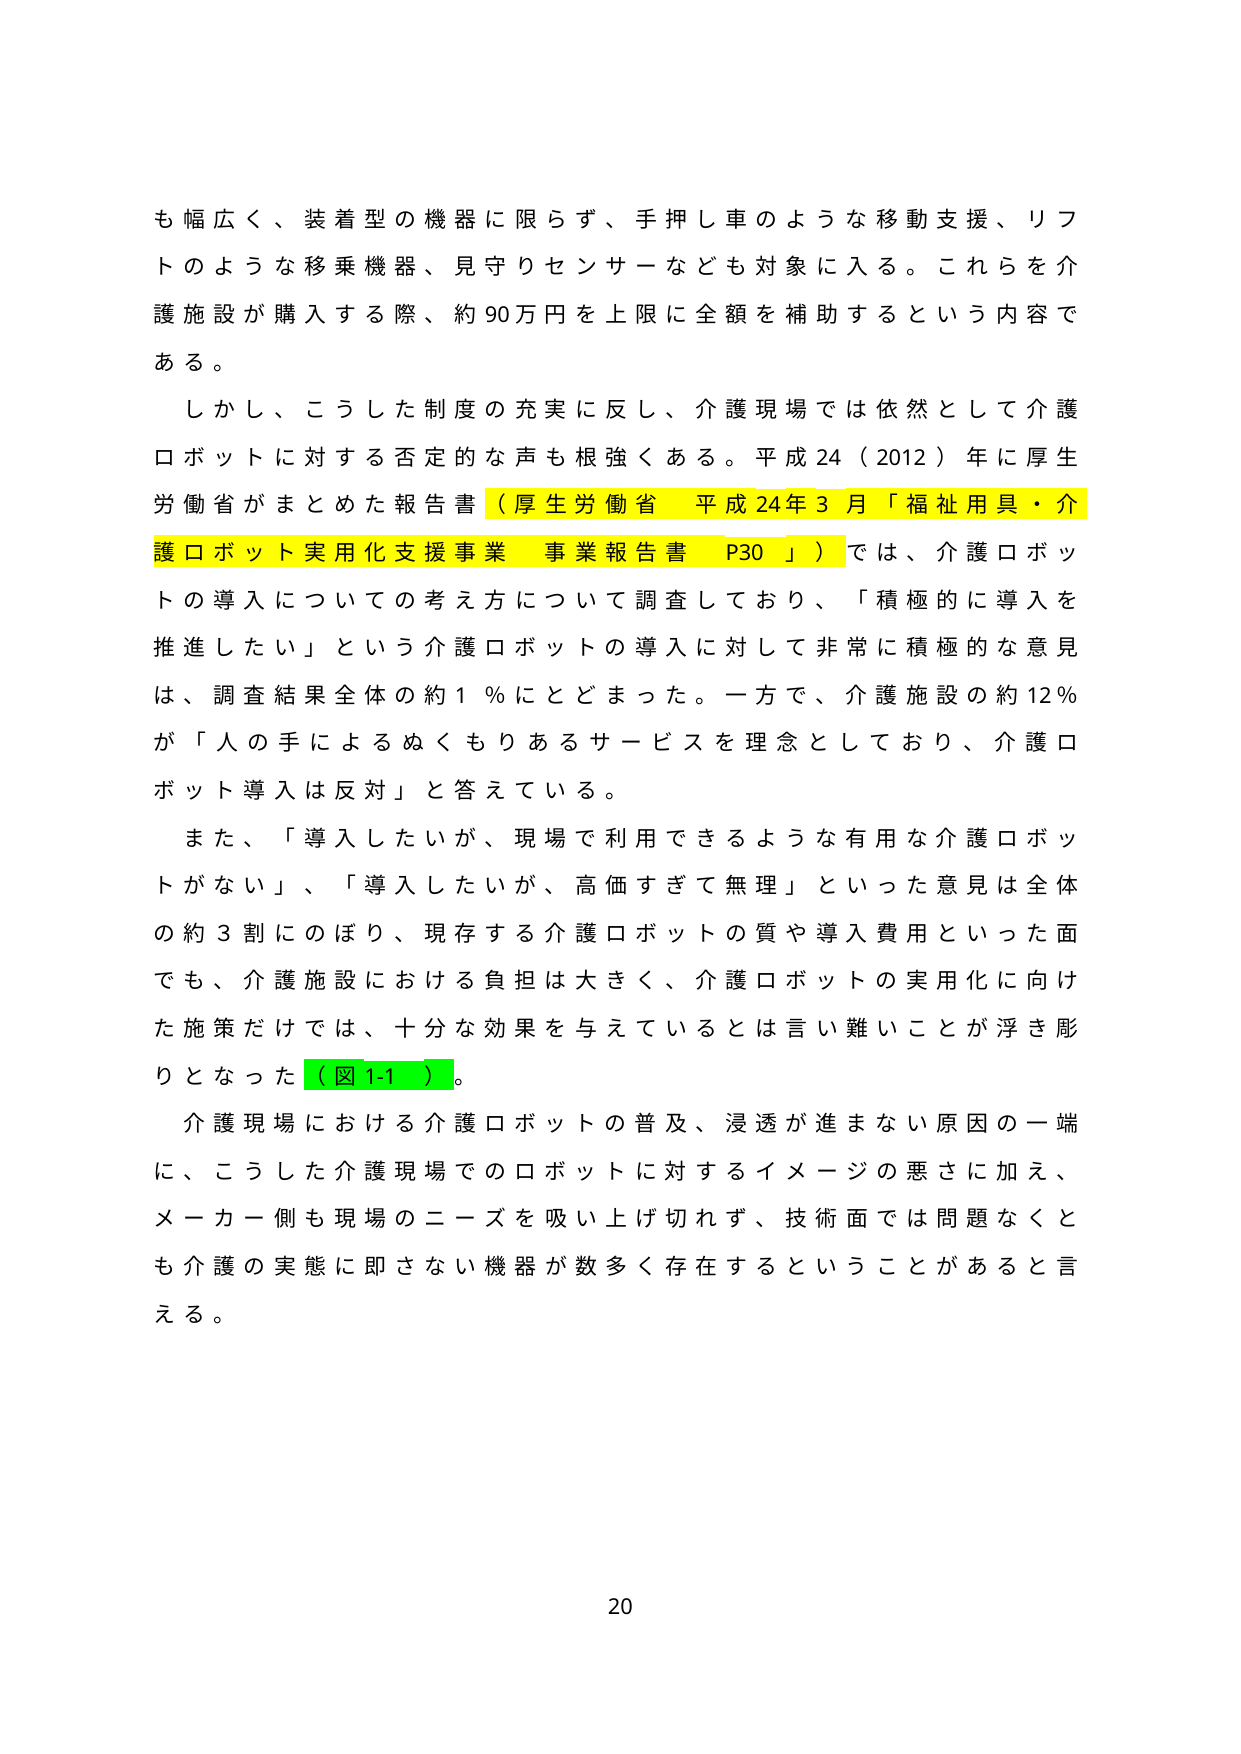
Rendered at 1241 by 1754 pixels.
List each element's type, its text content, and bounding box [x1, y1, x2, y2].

text 介護現場における介護ロボットの普及、浸透が進まない原因の一端に、こうした介護現場でのロボットに対するイメージの悪さに加え、メーカー側も現場のニーズを吸い上げ切れず、技術面では問題なくとも介護の実態に即さない機器が数多く存在するということがあると言える。 [153, 1098, 1087, 1336]
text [153, 194, 1087, 384]
text しかし、こうした制度の充実に反し、介護現場では依然として介護ロボットに対する否定的な声も根強くある。平成24（2012）年に厚生労働省がまとめた報告書（厚生労働省 平成24年3月「福祉用具・介護ロボット実用化支援事業 事業報告書 P30」）では、介護ロボットの導入についての考え方について調査しており、「積極的に導入を推進したい」という介護ロボットの導入に対して非常に積極的な意見は、調査結果全体の約1％にとどまった。一方で、介護施設の約12％が「人の手によるぬくもりあるサービスを理念としており、介護ロボット導入は反対」と答えている。 [153, 384, 1087, 813]
text また、「導入したいが、現場で利用できるような有用な介護ロボットがない」、「導入したいが、高価すぎて無理」といった意見は全体の約３割にのぼり、現存する介護ロボットの質や導入費用といった面でも、介護施設における負担は大きく、介護ロボットの実用化に向けた施策だけでは、十分な効果を与えているとは言い難いことが浮き彫りとなった（図1-1）。 [153, 813, 1087, 1098]
